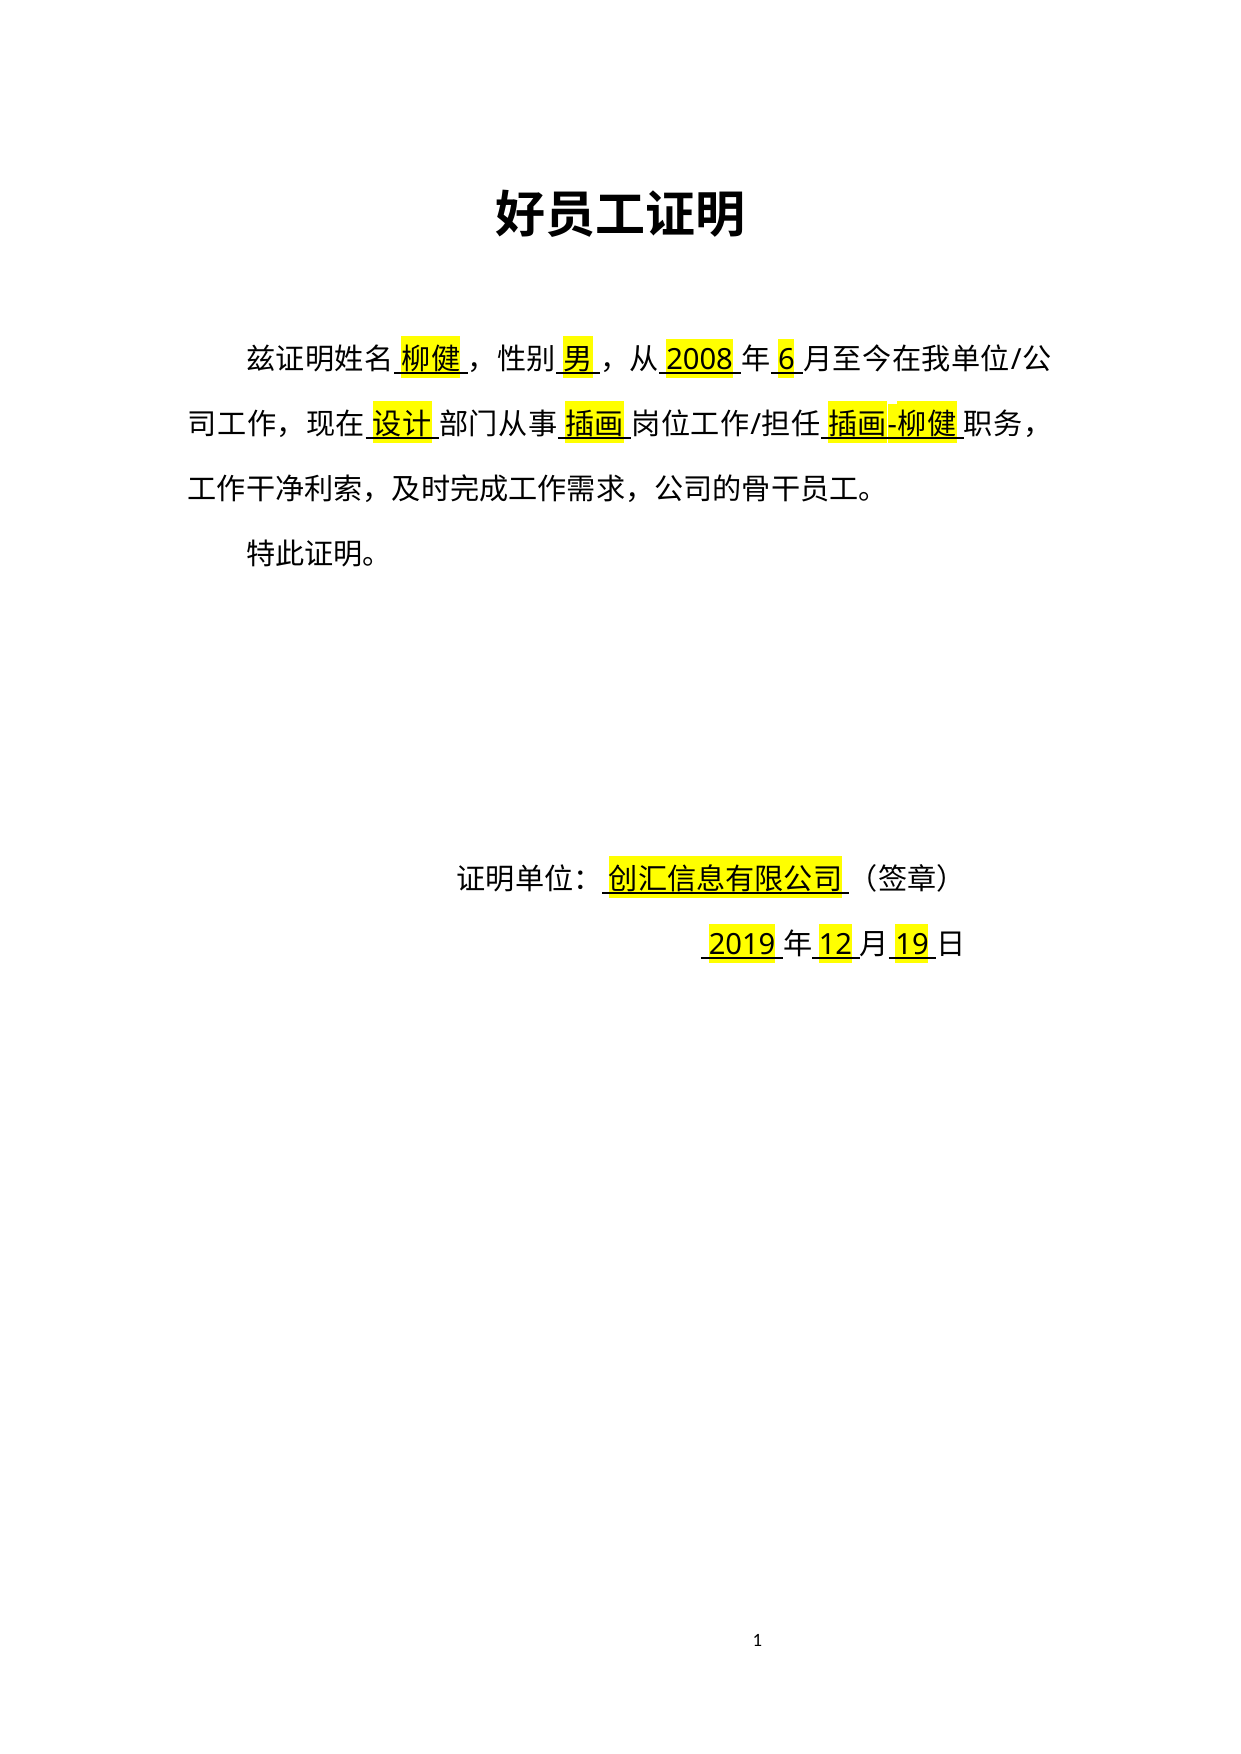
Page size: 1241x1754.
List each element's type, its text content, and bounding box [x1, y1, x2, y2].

text 兹证明姓名 柳健 ，性别 男 ，从 2008 年 6 月至今在我单位/公司工作，现在 设计 部门从事 插画 岗位工作/担任 插画-柳健 职务，工作干净利索，及时完成工作需求，公司的骨干员工。 [187, 324, 1053, 519]
text 特此证明。 [187, 519, 1053, 584]
text 证明单位： 创汇信息有限公司 （签章） [187, 844, 965, 909]
text 好员工证明 [187, 162, 1053, 259]
text 2019 年 12 月 19 日 [187, 909, 965, 974]
